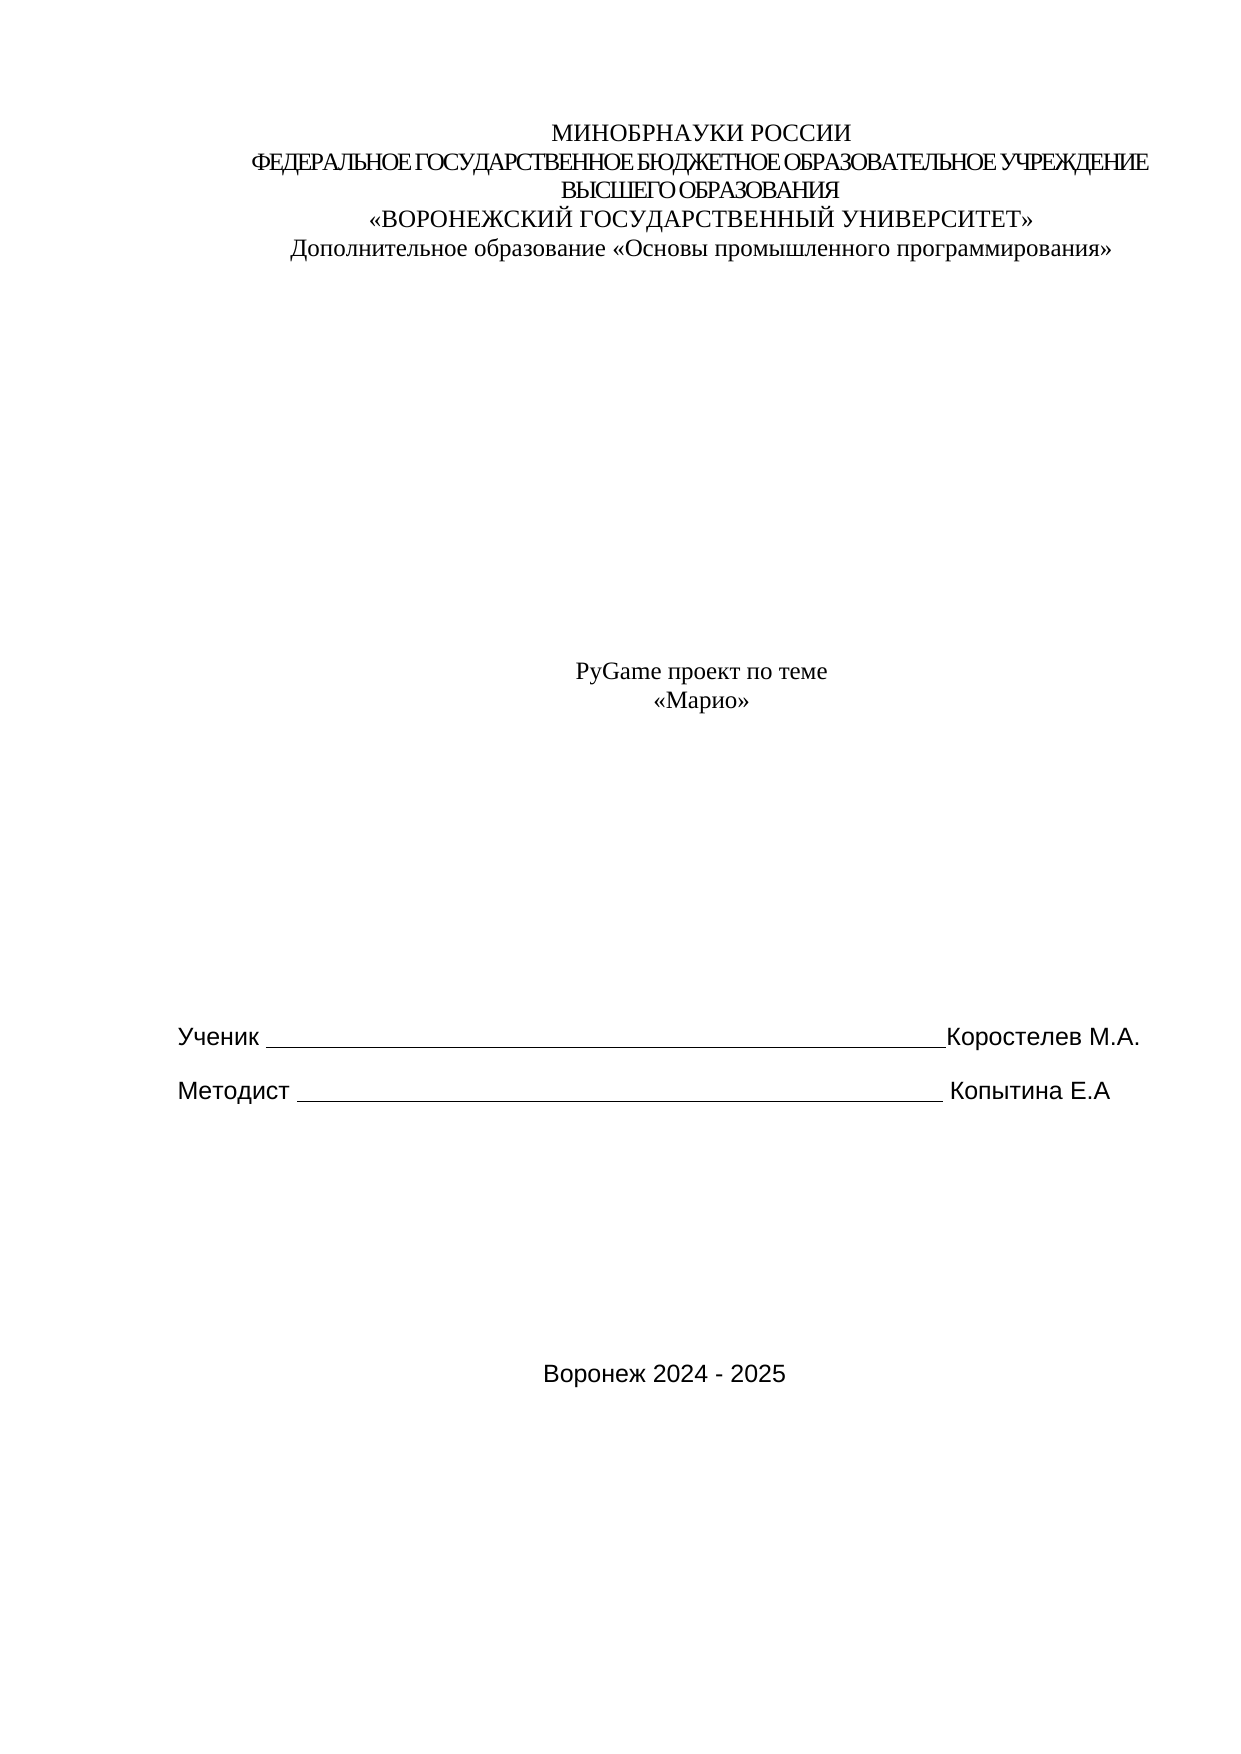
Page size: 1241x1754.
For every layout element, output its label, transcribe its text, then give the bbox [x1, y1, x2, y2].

text ВЫСШЕГО ОБРАЗОВАНИЯ [177, 176, 1152, 204]
text Дополнительное образование «Основы промышленного программирования» [177, 233, 1152, 262]
text PyGame проект по теме [177, 656, 1152, 685]
text Ученик Коростелев М.А. [177, 1022, 1152, 1051]
text Методист Копытина Е.А [177, 1076, 1152, 1104]
text «Марио» [177, 685, 1152, 714]
text МИНОБРНАУКИ РОССИИ [177, 118, 1152, 147]
text Воронеж 2024 - 2025 [177, 1359, 1152, 1388]
text ФЕДЕРАЛЬНОЕ ГОСУДАРСТВЕННОЕ БЮДЖЕТНОЕ ОБРАЗОВАТЕЛЬНОЕ УЧРЕЖДЕНИЕ [177, 147, 1152, 176]
text «ВОРОНЕЖСКИЙ ГОСУДАРСТВЕННЫЙ УНИВЕРСИТЕТ» [177, 204, 1152, 233]
